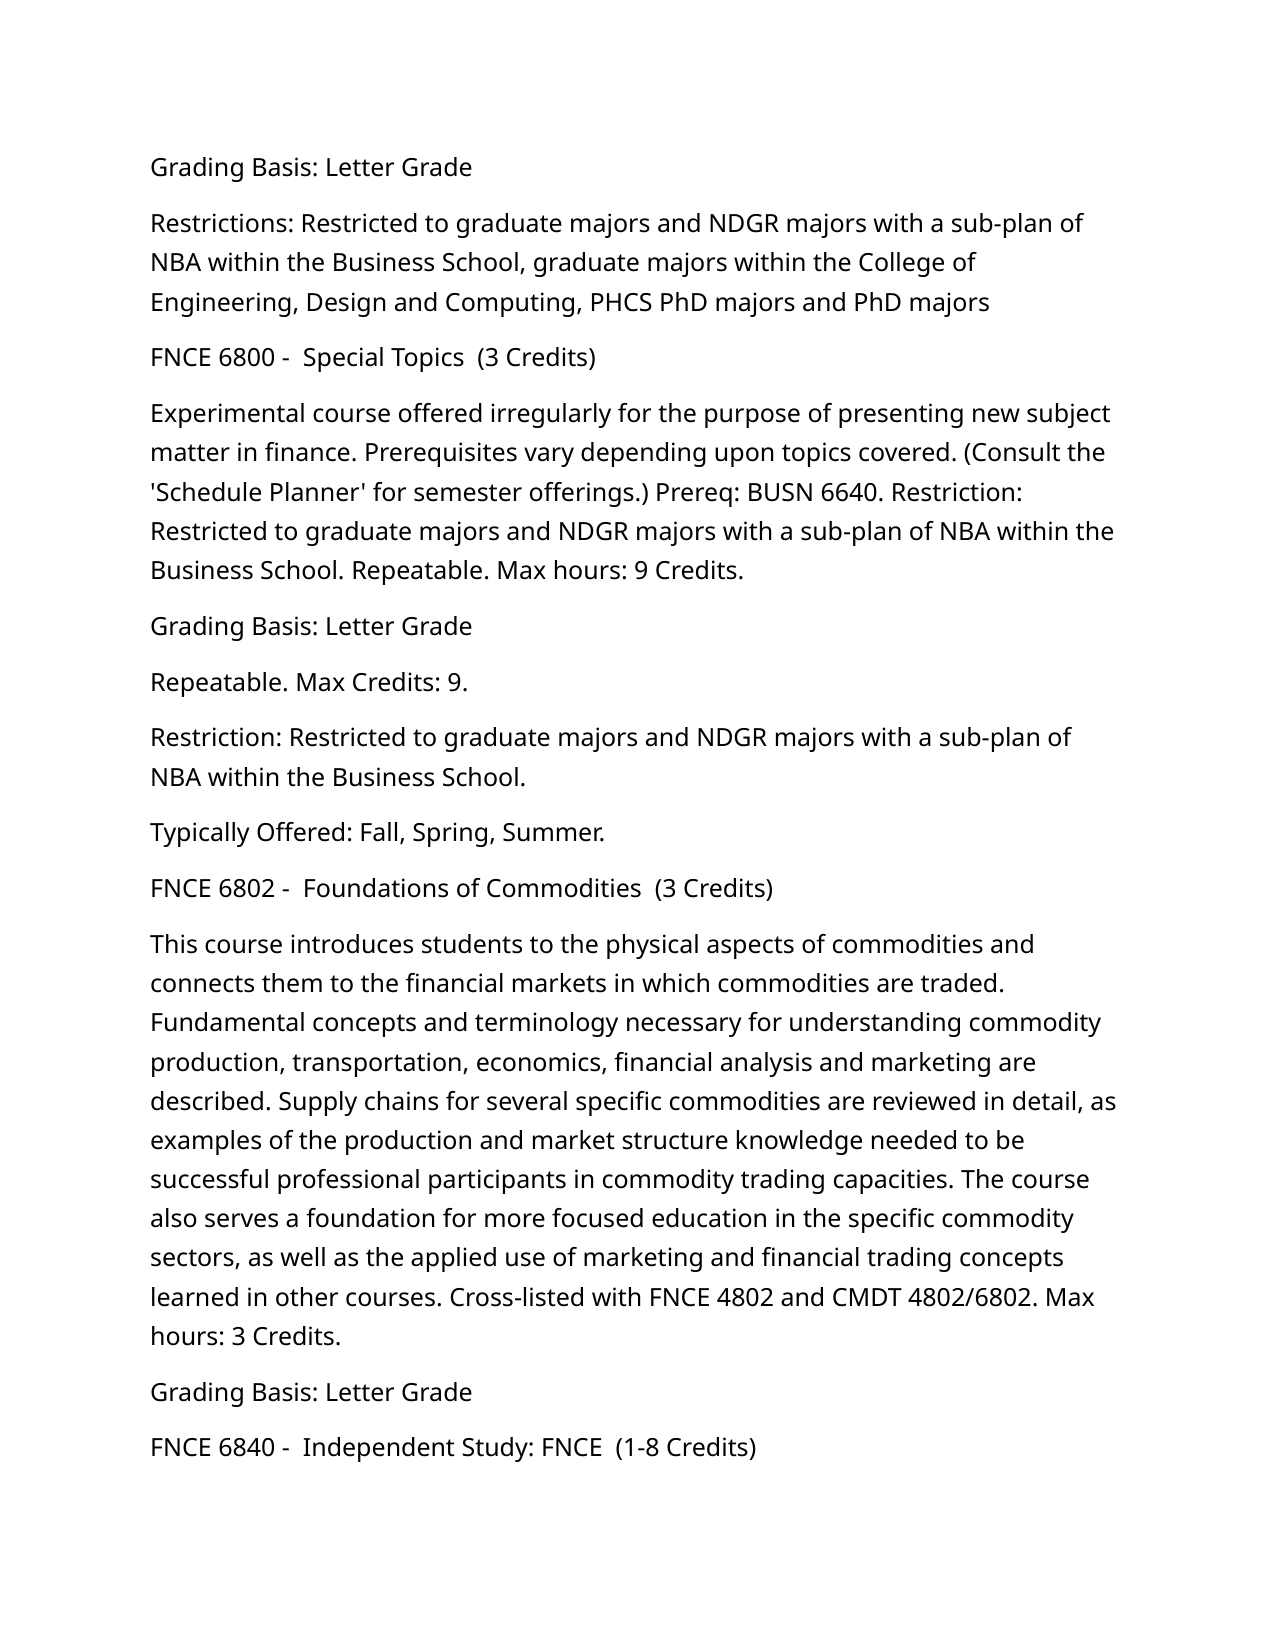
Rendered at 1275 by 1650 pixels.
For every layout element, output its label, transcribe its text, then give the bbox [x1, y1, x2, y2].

text This course introduces students to the physical aspects of commodities and connects them to the financial markets in which commodities are traded. Fundamental concepts and terminology necessary for understanding commodity production, transportation, economics, financial analysis and marketing are described. Supply chains for several specific commodities are reviewed in detail, as examples of the production and market structure knowledge needed to be successful professional participants in commodity trading capacities. The course also serves a foundation for more focused education in the specific commodity sectors, as well as the applied use of marketing and financial trading concepts learned in other courses. Cross-listed with FNCE 4802 and CMDT 4802/6802. Max hours: 3 Credits. [150, 927, 1125, 1352]
text Grading Basis: Letter Grade [150, 150, 1125, 184]
text FNCE 6840 - Independent Study: FNCE (1-8 Credits) [150, 1430, 1125, 1464]
text Restrictions: Restricted to graduate majors and NDGR majors with a sub-plan of NBA within the Business School, graduate majors within the College of Engineering, Design and Computing, PHCS PhD majors and PhD majors [150, 206, 1125, 318]
text Restriction: Restricted to graduate majors and NDGR majors with a sub-plan of NBA within the Business School. [150, 720, 1125, 793]
text FNCE 6802 - Foundations of Commodities (3 Credits) [150, 871, 1125, 905]
text Grading Basis: Letter Grade [150, 1374, 1125, 1408]
text Grading Basis: Letter Grade [150, 608, 1125, 642]
text Typically Offered: Fall, Spring, Summer. [150, 815, 1125, 849]
text Repeatable. Max Credits: 9. [150, 664, 1125, 698]
text Experimental course offered irregularly for the purpose of presenting new subject matter in finance. Prerequisites vary depending upon topics covered. (Consult the 'Schedule Planner' for semester offerings.) Prereq: BUSN 6640. Restriction: Restricted to graduate majors and NDGR majors with a sub-plan of NBA within the Business School. Repeatable. Max hours: 9 Credits. [150, 396, 1125, 587]
text FNCE 6800 - Special Topics (3 Credits) [150, 340, 1125, 374]
